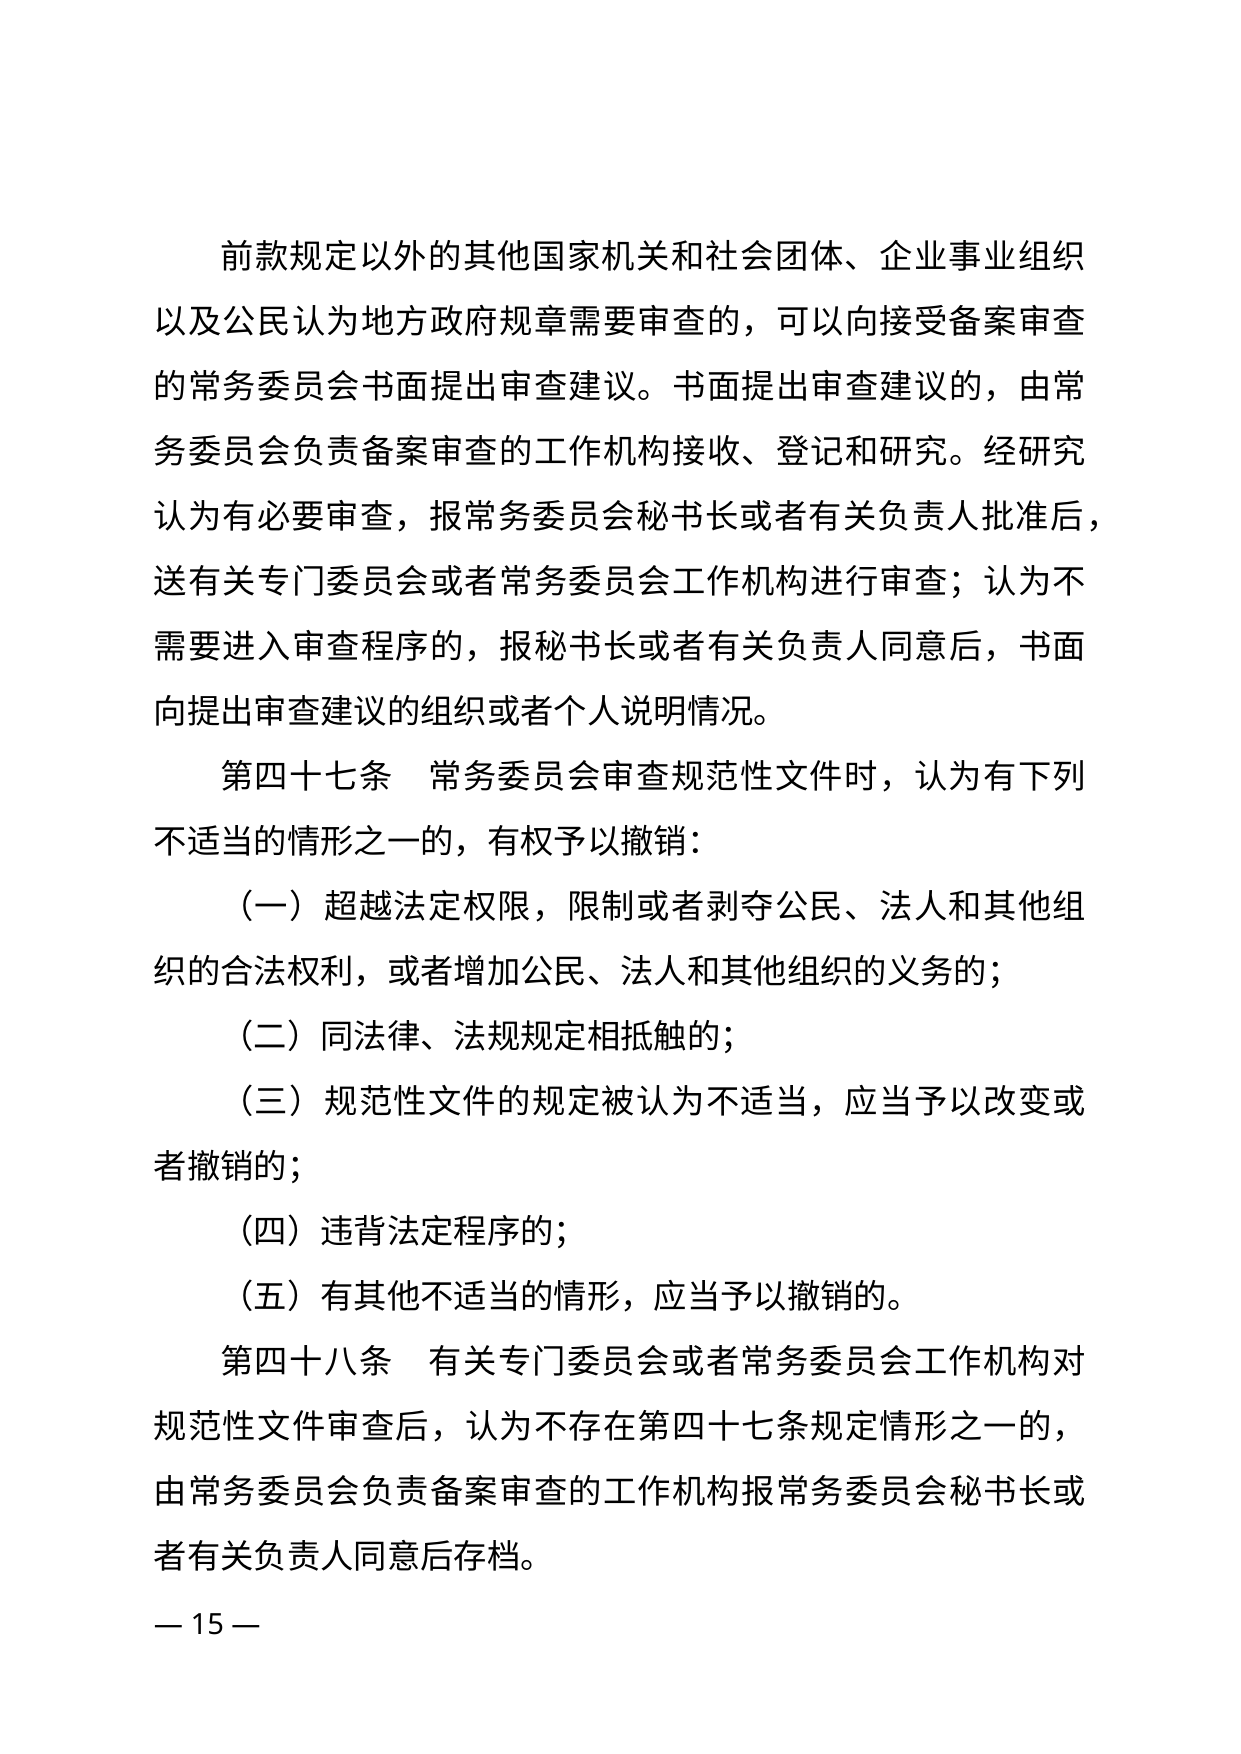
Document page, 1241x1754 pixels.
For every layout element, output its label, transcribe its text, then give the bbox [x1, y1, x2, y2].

text （二）同法律、法规规定相抵触的； [153, 1001, 1087, 1066]
text 前款规定以外的其他国家机关和社会团体、企业事业组织以及公民认为地方政府规章需要审查的，可以向接受备案审查的常务委员会书面提出审查建议。书面提出审查建议的，由常务委员会负责备案审查的工作机构接收、登记和研究。经研究认为有必要审查，报常务委员会秘书长或者有关负责人批准后，送有关专门委员会或者常务委员会工作机构进行审查；认为不需要进入审查程序的，报秘书长或者有关负责人同意后，书面向提出审查建议的组织或者个人说明情况。 [153, 221, 1087, 741]
text （五）有其他不适当的情形，应当予以撤销的。 [153, 1261, 1087, 1326]
text （四）违背法定程序的； [153, 1196, 1087, 1261]
text 第四十八条 有关专门委员会或者常务委员会工作机构对规范性文件审查后，认为不存在第四十七条规定情形之一的，由常务委员会负责备案审查的工作机构报常务委员会秘书长或者有关负责人同意后存档。 [153, 1326, 1087, 1586]
text 第四十七条 常务委员会审查规范性文件时，认为有下列不适当的情形之一的，有权予以撤销： [153, 741, 1087, 871]
text （一）超越法定权限，限制或者剥夺公民、法人和其他组织的合法权利，或者增加公民、法人和其他组织的义务的； [153, 871, 1087, 1001]
text （三）规范性文件的规定被认为不适当，应当予以改变或者撤销的； [153, 1066, 1087, 1196]
